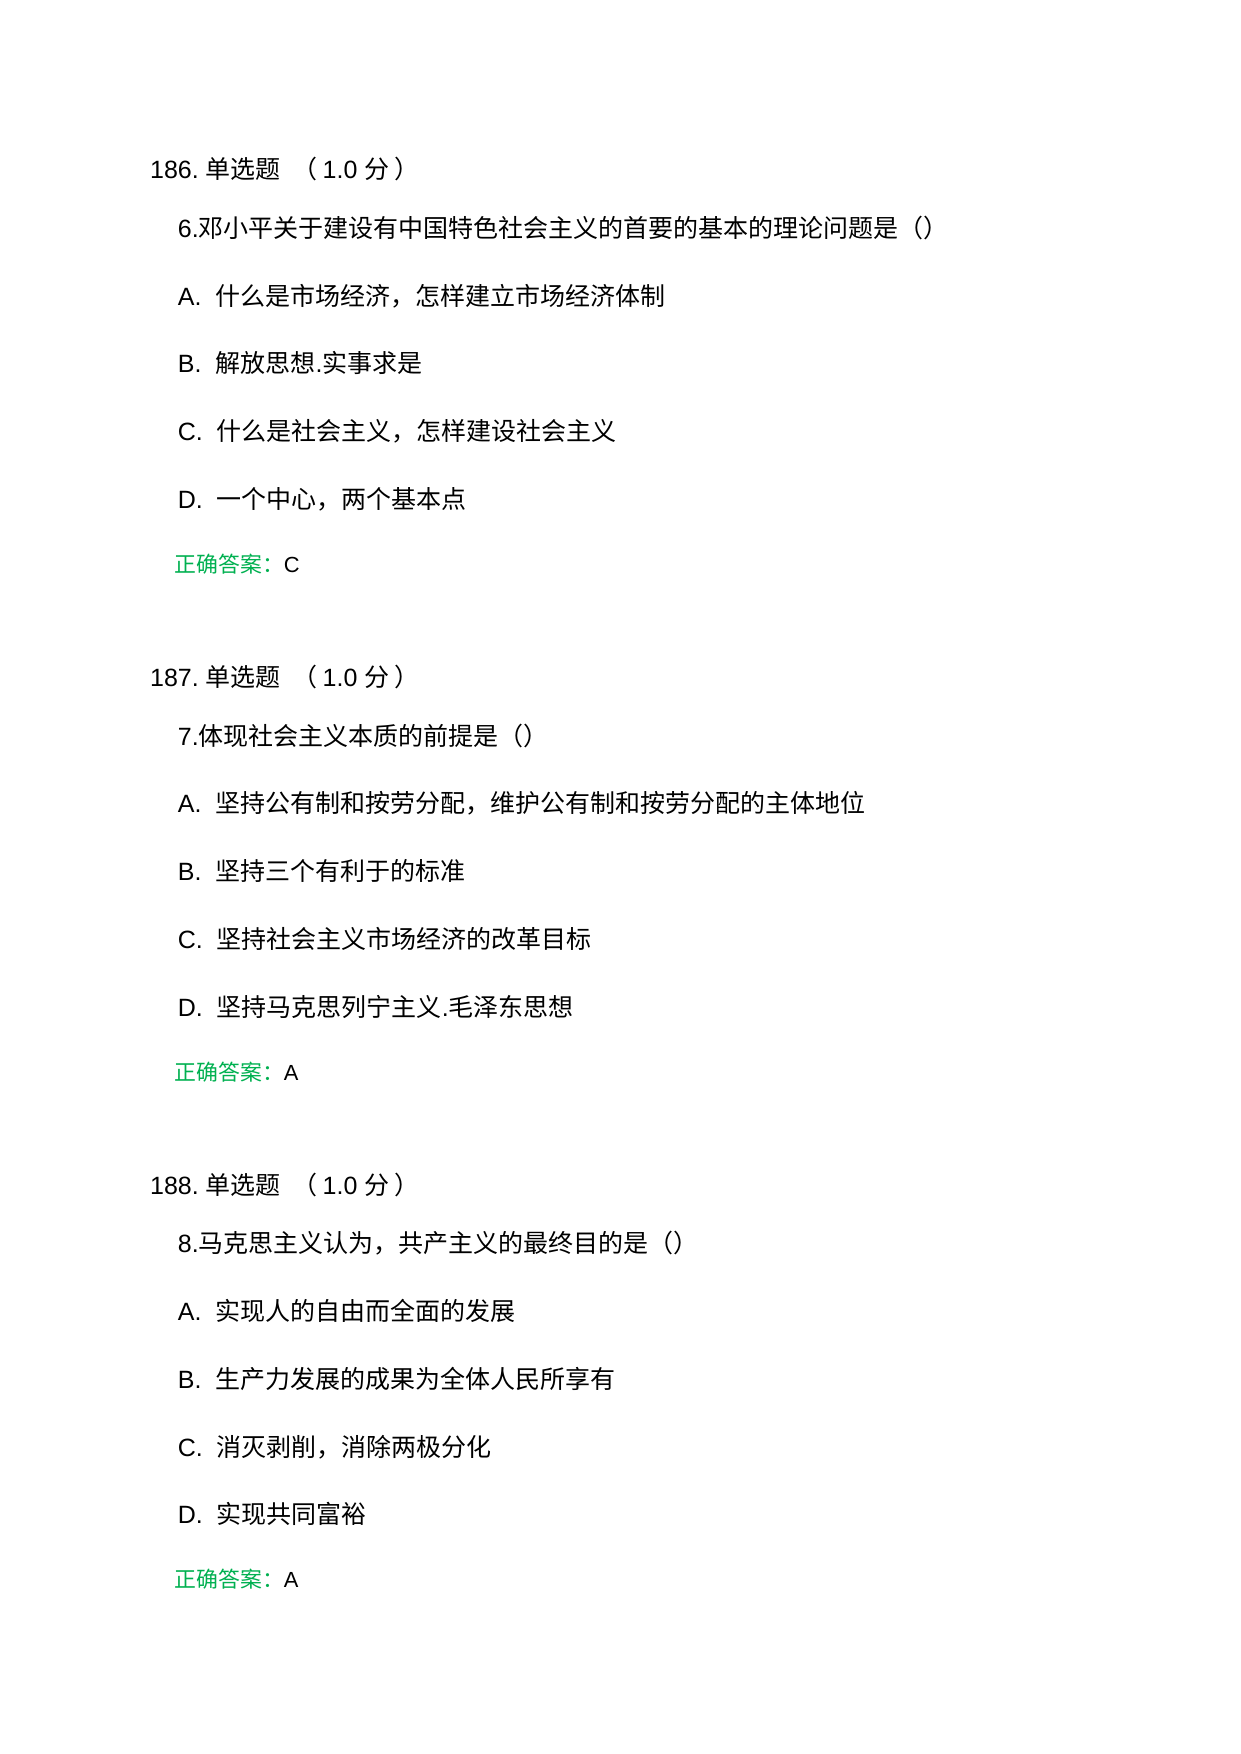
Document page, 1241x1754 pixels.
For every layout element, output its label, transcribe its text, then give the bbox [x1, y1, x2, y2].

text 8.马克思主义认为，共产主义的最终目的是（） [150, 1224, 1090, 1260]
text D. 实现共同富裕 [150, 1495, 1090, 1531]
text 7.体现社会主义本质的前提是（） [150, 716, 1090, 752]
text A. 实现人的自由而全面的发展 [150, 1292, 1090, 1328]
text C. 消灭剥削，消除两极分化 [150, 1427, 1090, 1463]
text B. 解放思想.实事求是 [150, 344, 1090, 380]
text D. 一个中心，两个基本点 [150, 479, 1090, 515]
text 正确答案：C [150, 547, 1090, 578]
text A. 坚持公有制和按劳分配，维护公有制和按劳分配的主体地位 [150, 784, 1090, 820]
text 正确答案：A [150, 1562, 1090, 1594]
text D. 坚持马克思列宁主义.毛泽东思想 [150, 987, 1090, 1023]
text A. 什么是市场经济，怎样建立市场经济体制 [150, 276, 1090, 312]
text C. 什么是社会主义，怎样建设社会主义 [150, 411, 1090, 448]
text 186. 单选题 （ 1.0 分 ） [150, 150, 1090, 186]
text C. 坚持社会主义市场经济的改革目标 [150, 919, 1090, 956]
text 187. 单选题 （ 1.0 分 ） [150, 658, 1090, 694]
text B. 坚持三个有利于的标准 [150, 852, 1090, 888]
text 6.邓小平关于建设有中国特色社会主义的首要的基本的理论问题是（） [150, 208, 1090, 244]
text B. 生产力发展的成果为全体人民所享有 [150, 1359, 1090, 1396]
text 188. 单选题 （ 1.0 分 ） [150, 1166, 1090, 1202]
text 正确答案：A [150, 1055, 1090, 1086]
